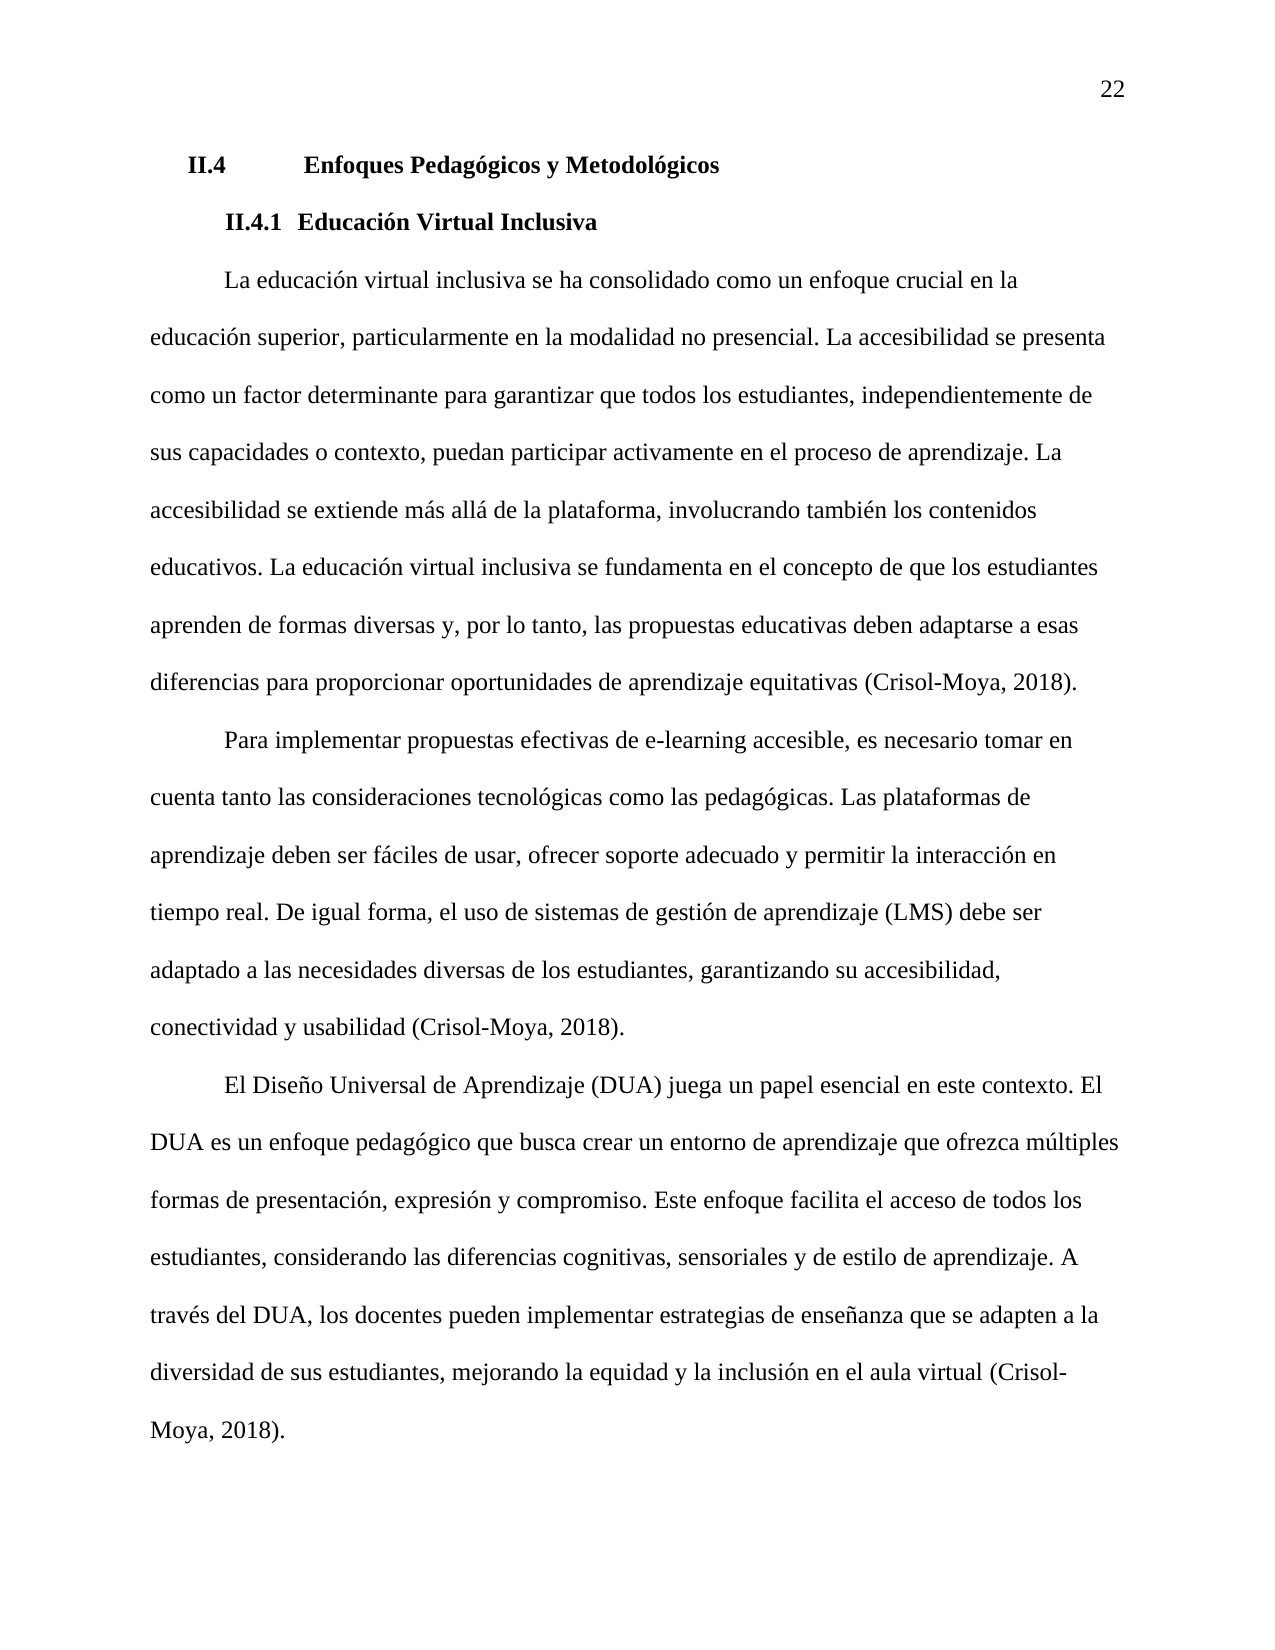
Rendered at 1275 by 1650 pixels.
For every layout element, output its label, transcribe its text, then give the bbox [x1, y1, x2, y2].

subtitle Educación Virtual Inclusiva [225, 207, 1125, 236]
subtitle Enfoques Pedagógicos y Metodológicos [187, 150, 1125, 179]
text Para implementar propuestas efectivas de e-learning accesible, es necesario tomar en cuenta tanto las consideraciones tecnológicas como las pedagógicas. Las plataformas de aprendizaje deben ser fáciles de usar, ofrecer soporte adecuado y permitir la interacción en tiempo real. De igual forma, el uso de sistemas de gestión de aprendizaje (LMS) debe ser adaptado a las necesidades diversas de los estudiantes, garantizando su accesibilidad, conectividad y usabilidad . [150, 725, 1125, 1041]
text La educación virtual inclusiva se ha consolidado como un enfoque crucial en la educación superior, particularmente en la modalidad no presencial. La accesibilidad se presenta como un factor determinante para garantizar que todos los estudiantes, independientemente de sus capacidades o contexto, puedan participar activamente en el proceso de aprendizaje. La accesibilidad se extiende más allá de la plataforma, involucrando también los contenidos educativos. La educación virtual inclusiva se fundamenta en el concepto de que los estudiantes aprenden de formas diversas y, por lo tanto, las propuestas educativas deben adaptarse a esas diferencias para proporcionar oportunidades de aprendizaje equitativas . [150, 265, 1125, 696]
text El Diseño Universal de Aprendizaje (DUA) juega un papel esencial en este contexto. El DUA es un enfoque pedagógico que busca crear un entorno de aprendizaje que ofrezca múltiples formas de presentación, expresión y compromiso. Este enfoque facilita el acceso de todos los estudiantes, considerando las diferencias cognitivas, sensoriales y de estilo de aprendizaje. A través del DUA, los docentes pueden implementar estrategias de enseñanza que se adapten a la diversidad de sus estudiantes, mejorando la equidad y la inclusión en el aula virtual . [150, 1070, 1125, 1444]
